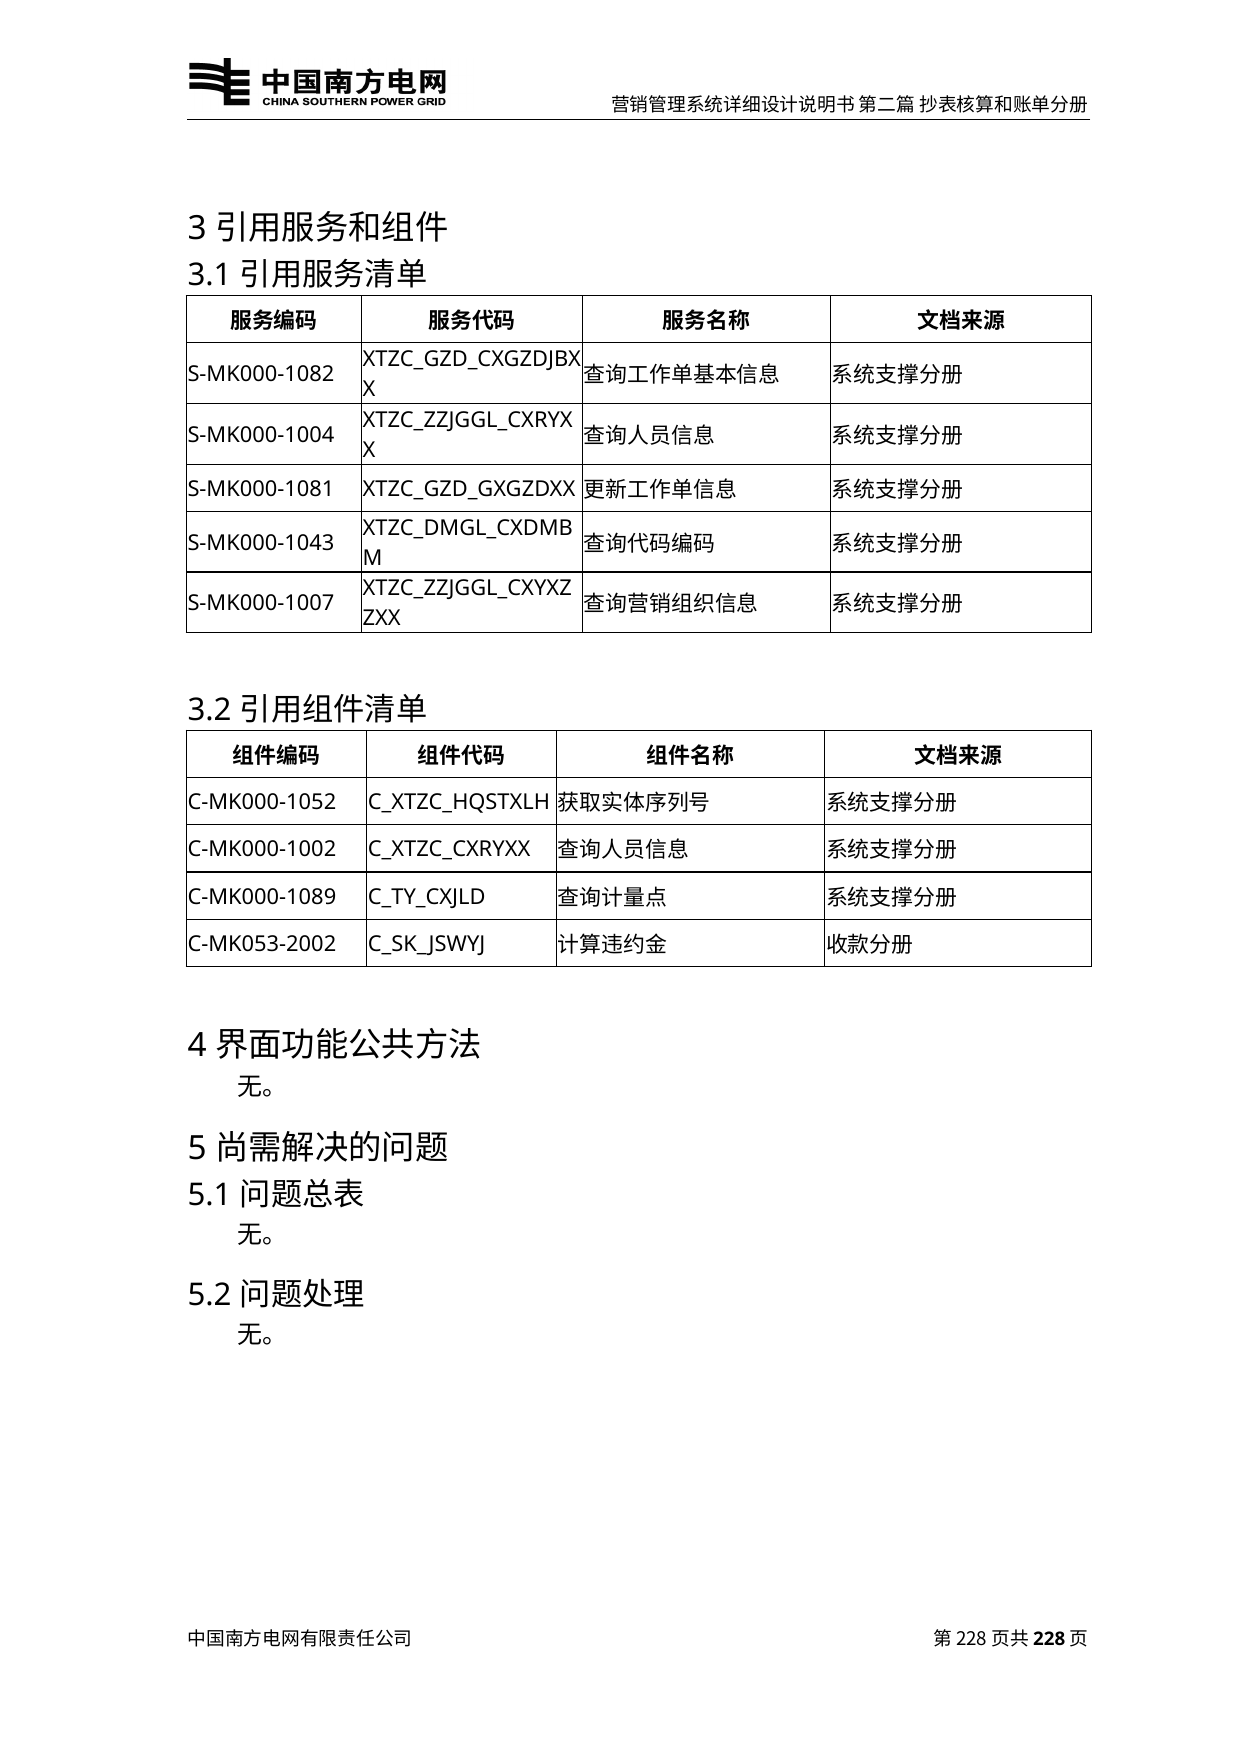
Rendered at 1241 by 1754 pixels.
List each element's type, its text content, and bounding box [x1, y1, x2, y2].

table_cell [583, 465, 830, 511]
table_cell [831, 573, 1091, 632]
subtitle 尚需解决的问题 [187, 1121, 1090, 1169]
text 无。 [187, 1215, 1090, 1251]
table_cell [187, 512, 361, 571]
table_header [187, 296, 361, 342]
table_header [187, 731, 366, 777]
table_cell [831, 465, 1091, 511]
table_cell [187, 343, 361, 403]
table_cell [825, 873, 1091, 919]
picture [187, 58, 474, 112]
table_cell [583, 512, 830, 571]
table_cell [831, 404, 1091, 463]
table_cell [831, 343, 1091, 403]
subtitle 问题处理 [187, 1269, 1090, 1314]
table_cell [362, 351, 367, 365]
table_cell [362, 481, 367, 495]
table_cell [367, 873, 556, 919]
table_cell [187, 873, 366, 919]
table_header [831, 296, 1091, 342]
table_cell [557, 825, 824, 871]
text 无。 [187, 1066, 1090, 1103]
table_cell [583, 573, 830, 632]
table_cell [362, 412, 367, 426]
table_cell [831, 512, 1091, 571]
subtitle 引用组件清单 [187, 684, 1090, 729]
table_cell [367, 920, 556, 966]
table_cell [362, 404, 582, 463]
subtitle 问题总表 [187, 1169, 1090, 1215]
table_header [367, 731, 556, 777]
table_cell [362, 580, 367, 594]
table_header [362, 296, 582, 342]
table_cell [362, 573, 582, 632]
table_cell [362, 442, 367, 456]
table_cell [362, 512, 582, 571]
text 无。 [187, 1314, 1090, 1351]
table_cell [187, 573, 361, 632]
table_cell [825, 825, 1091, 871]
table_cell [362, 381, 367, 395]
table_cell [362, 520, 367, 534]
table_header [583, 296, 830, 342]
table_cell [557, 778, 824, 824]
subtitle 引用服务和组件 [187, 201, 1090, 249]
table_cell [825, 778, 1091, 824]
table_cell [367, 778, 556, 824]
subtitle 引用服务清单 [187, 249, 1090, 295]
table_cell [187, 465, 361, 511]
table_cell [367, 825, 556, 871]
subtitle 界面功能公共方法 [187, 1018, 1090, 1066]
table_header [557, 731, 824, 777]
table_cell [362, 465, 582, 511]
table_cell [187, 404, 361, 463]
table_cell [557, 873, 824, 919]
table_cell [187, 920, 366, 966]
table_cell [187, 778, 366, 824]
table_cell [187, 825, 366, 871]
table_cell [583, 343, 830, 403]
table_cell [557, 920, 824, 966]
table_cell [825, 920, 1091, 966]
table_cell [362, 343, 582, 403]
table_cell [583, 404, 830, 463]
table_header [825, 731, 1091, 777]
